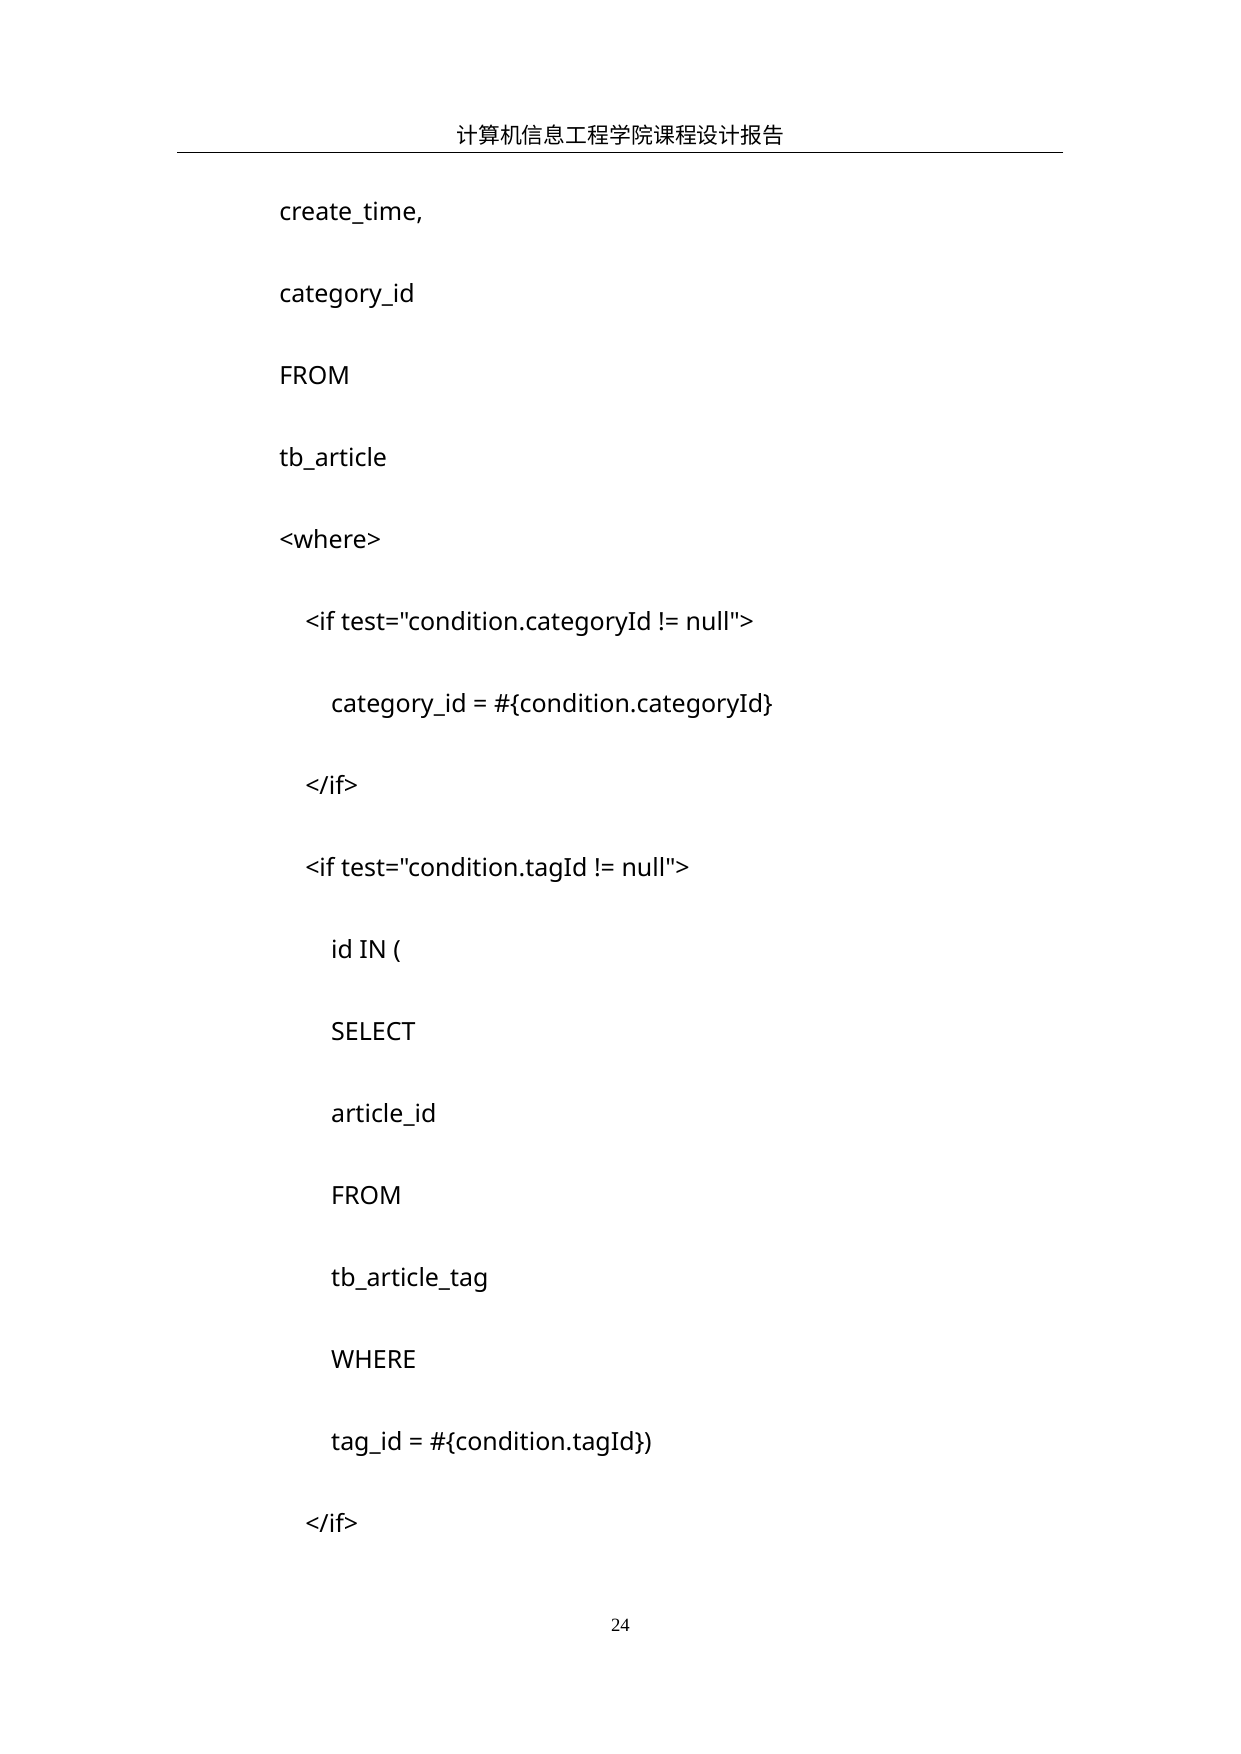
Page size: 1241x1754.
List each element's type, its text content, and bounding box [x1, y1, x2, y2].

text <if test="condition.categoryId != null"> [177, 588, 1063, 653]
text id IN ( [177, 916, 1063, 981]
text FROM [177, 342, 1063, 407]
text tb_article [177, 424, 1063, 489]
text <if test="condition.tagId != null"> [177, 834, 1063, 899]
text </if> [177, 1490, 1063, 1555]
text <where> [177, 506, 1063, 571]
text FROM [177, 1162, 1063, 1227]
text tb_article_tag [177, 1244, 1063, 1309]
text WHERE [177, 1326, 1063, 1391]
text </if> [177, 752, 1063, 817]
text create_time, [177, 178, 1063, 243]
text category_id [177, 260, 1063, 325]
text article_id [177, 1080, 1063, 1145]
text SELECT [177, 998, 1063, 1063]
text tag_id = #{condition.tagId}) [177, 1408, 1063, 1473]
text category_id = #{condition.categoryId} [177, 670, 1063, 735]
